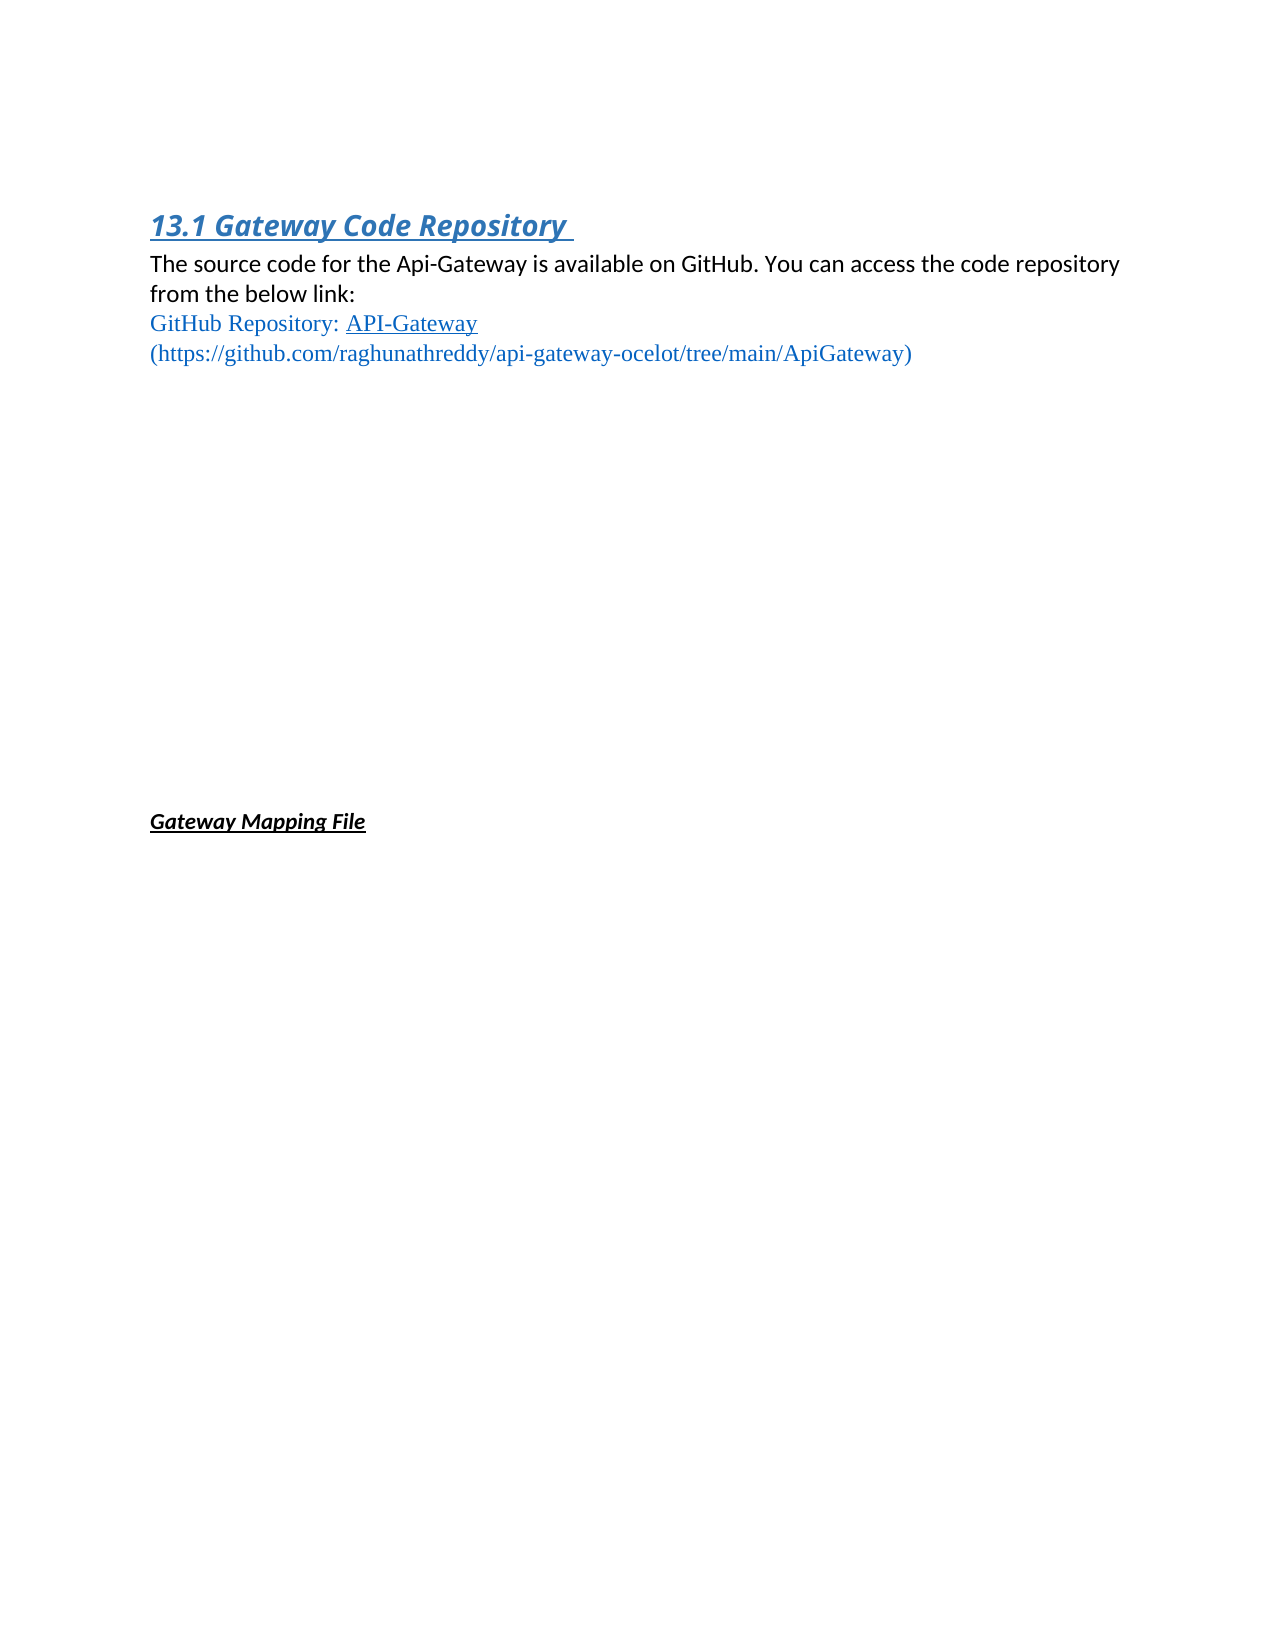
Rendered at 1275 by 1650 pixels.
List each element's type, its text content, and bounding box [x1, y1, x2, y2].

text Gateway Mapping File [150, 807, 1125, 835]
subtitle 13.1 Gateway Code Repository [150, 205, 1125, 245]
text GitHub Repository: API-Gateway (https://github.com/raghunathreddy/api-gateway-ocelot/tree/main/ApiGateway) [150, 309, 1125, 366]
text The source code for the Api-Gateway is available on GitHub. You can access the code repository from the below link: [150, 248, 1125, 309]
